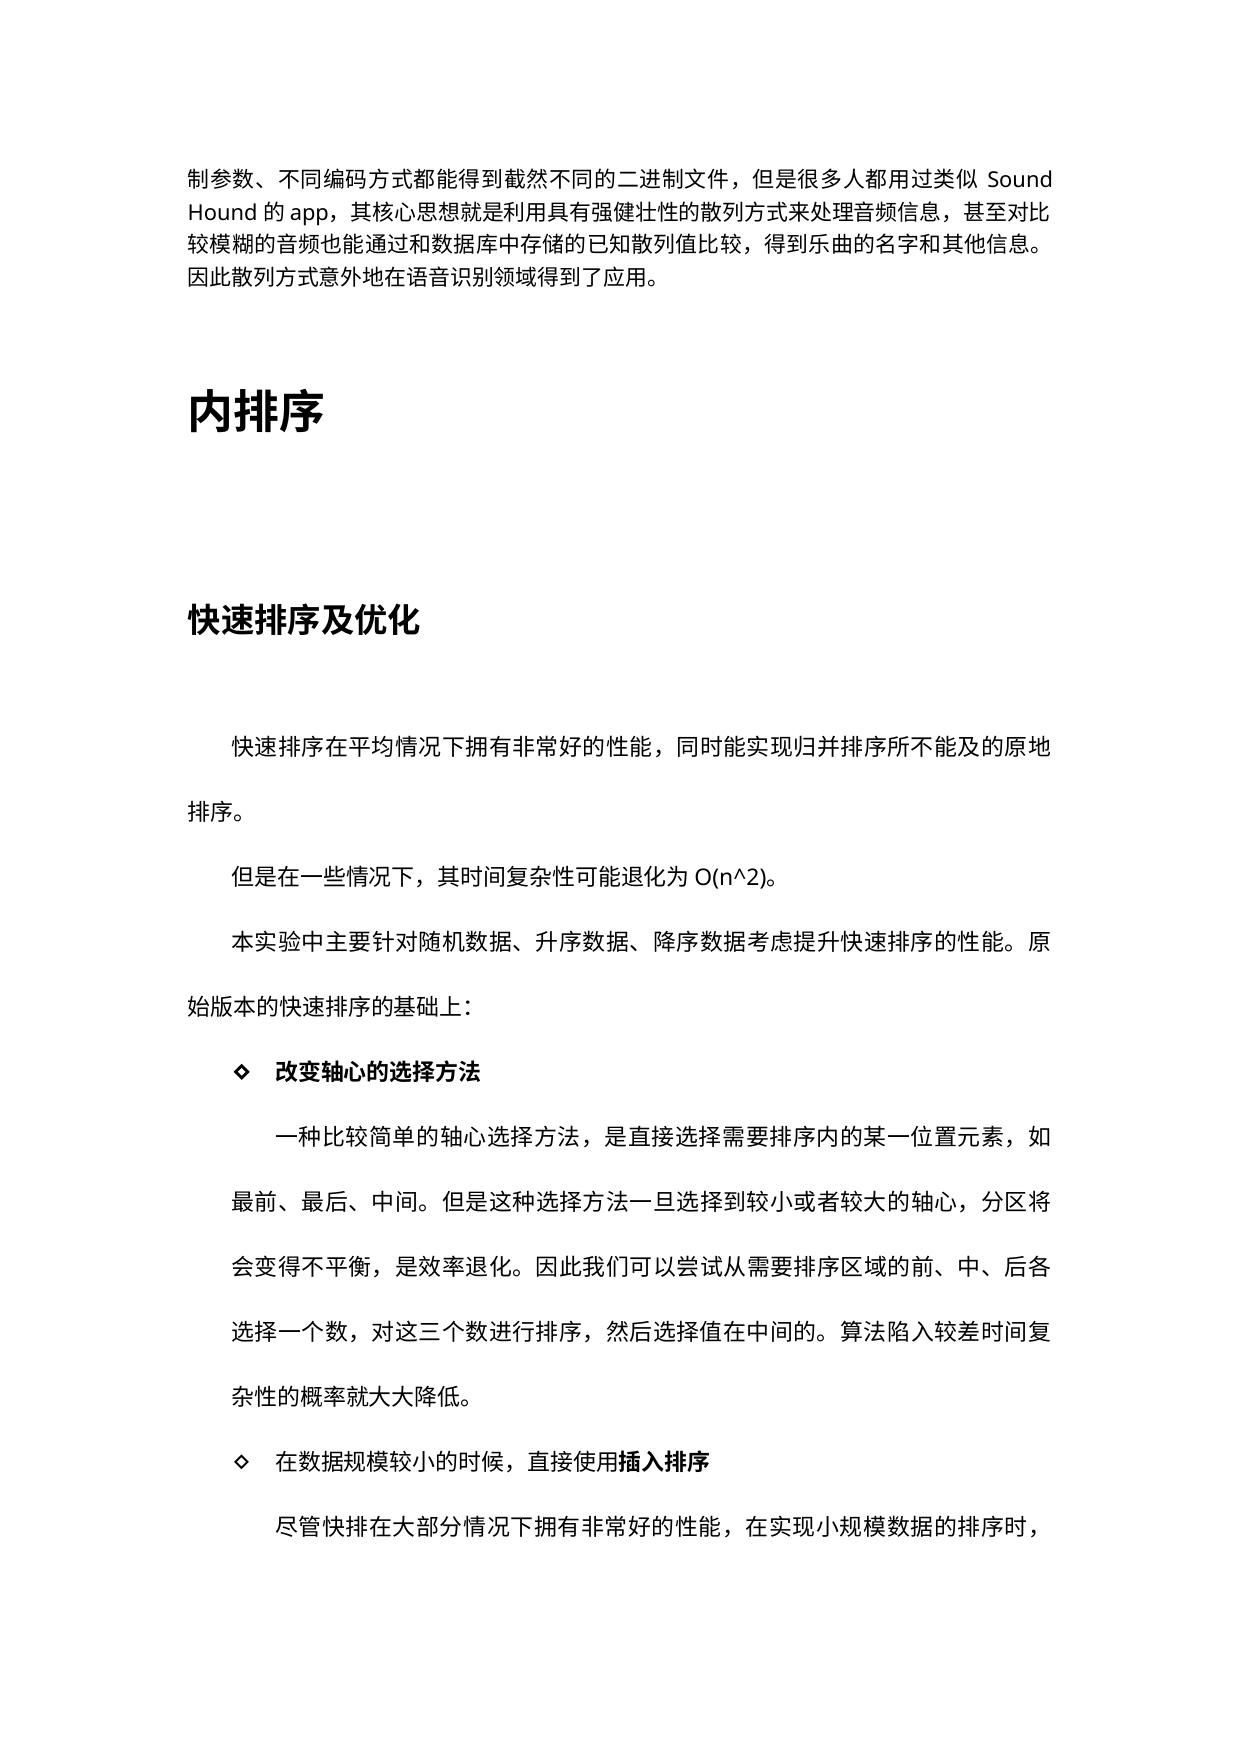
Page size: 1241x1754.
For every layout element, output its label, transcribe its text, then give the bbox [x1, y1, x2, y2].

text 本实验中主要针对随机数据、升序数据、降序数据考虑提升快速排序的性能。原始版本的快速排序的基础上： [187, 907, 1053, 1037]
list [231, 1492, 1053, 1557]
list 改变轴心的选择方法 [231, 1037, 1053, 1102]
text 快速排序在平均情况下拥有非常好的性能，同时能实现归并排序所不能及的原地排序。 [187, 712, 1053, 842]
list 在数据规模较小的时候，直接使用插入排序 [231, 1427, 1053, 1492]
text 但是在一些情况下，其时间复杂性可能退化为O(n^2)。 [187, 842, 1053, 907]
list 一种比较简单的轴心选择方法，是直接选择需要排序内的某一位置元素，如最前、最后、中间。但是这种选择方法一旦选择到较小或者较大的轴心，分区将会变得不平衡，是效率退化。因此我们可以尝试从需要排序区域的前、中、后各选择一个数，对这三个数进行排序，然后选择值在中间的。算法陷入较差时间复杂性的概率就大大降低。 [231, 1102, 1053, 1427]
subtitle 快速排序及优化 [187, 585, 1053, 650]
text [187, 162, 1053, 292]
subtitle 内排序 [187, 360, 1053, 457]
